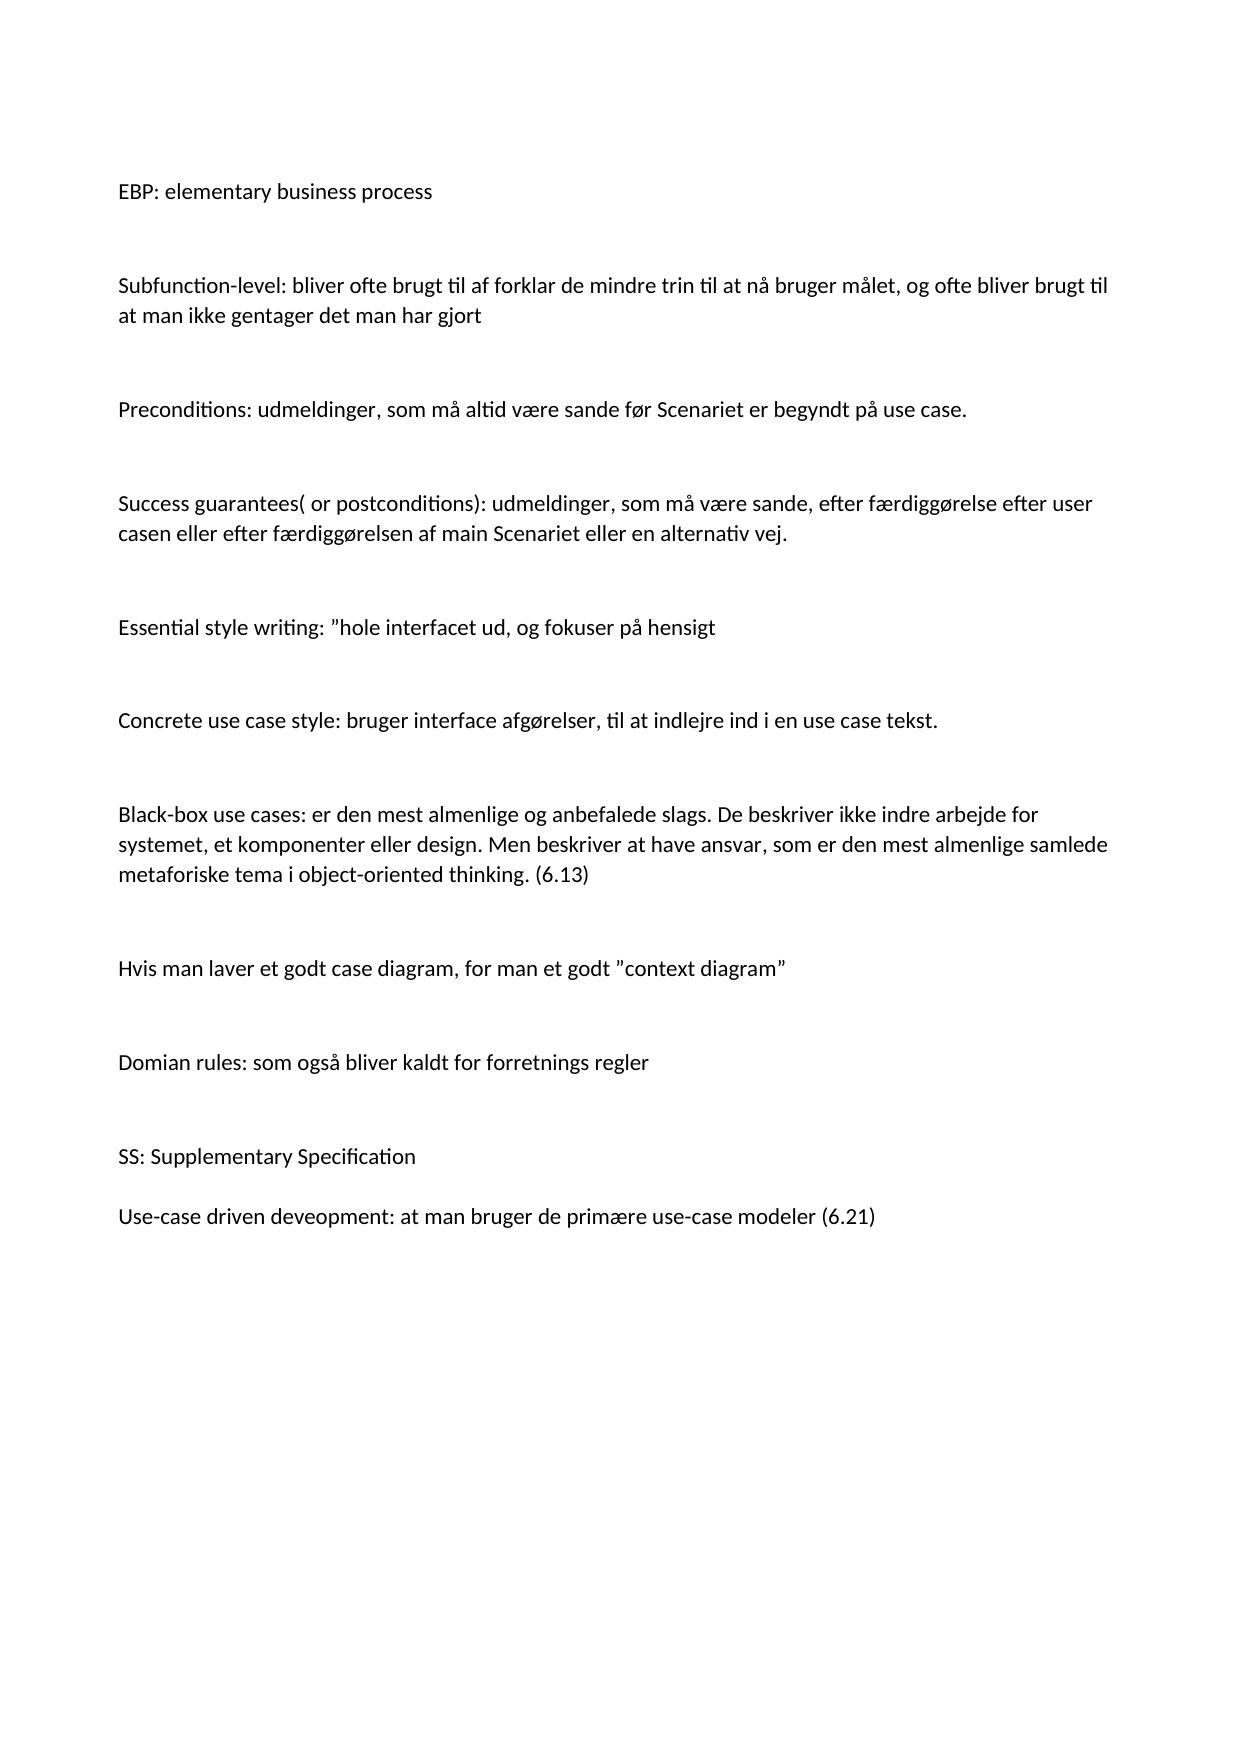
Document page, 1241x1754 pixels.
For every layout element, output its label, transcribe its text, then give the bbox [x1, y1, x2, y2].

text Domian rules: som også bliver kaldt for forretnings regler [118, 1048, 1122, 1076]
text Hvis man laver et godt case diagram, for man et godt ”context diagram” [118, 954, 1122, 982]
text Success guarantees( or postconditions): udmeldinger, som må være sande, efter færdiggørelse efter user casen eller efter færdiggørelsen af main Scenariet eller en alternativ vej. [118, 489, 1122, 547]
text Preconditions: udmeldinger, som må altid være sande før Scenariet er begyndt på use case. [118, 395, 1122, 423]
text Concrete use case style: bruger interface afgørelser, til at indlejre ind i en use case tekst. [118, 706, 1122, 734]
text Essential style writing: ”hole interfacet ud, og fokuser på hensigt [118, 613, 1122, 641]
text EBP: elementary business process [118, 177, 1122, 205]
text Black-box use cases: er den mest almenlige og anbefalede slags. De beskriver ikke indre arbejde for systemet, et komponenter eller design. Men beskriver at have ansvar, som er den mest almenlige samlede metaforiske tema i object-oriented thinking. (6.13) [118, 800, 1122, 888]
text SS: Supplementary Specification Use-case driven deveopment: at man bruger de primære use-case modeler (6.21) [118, 1142, 1122, 1230]
text Subfunction-level: bliver ofte brugt til af forklar de mindre trin til at nå bruger målet, og ofte bliver brugt til at man ikke gentager det man har gjort [118, 271, 1122, 329]
